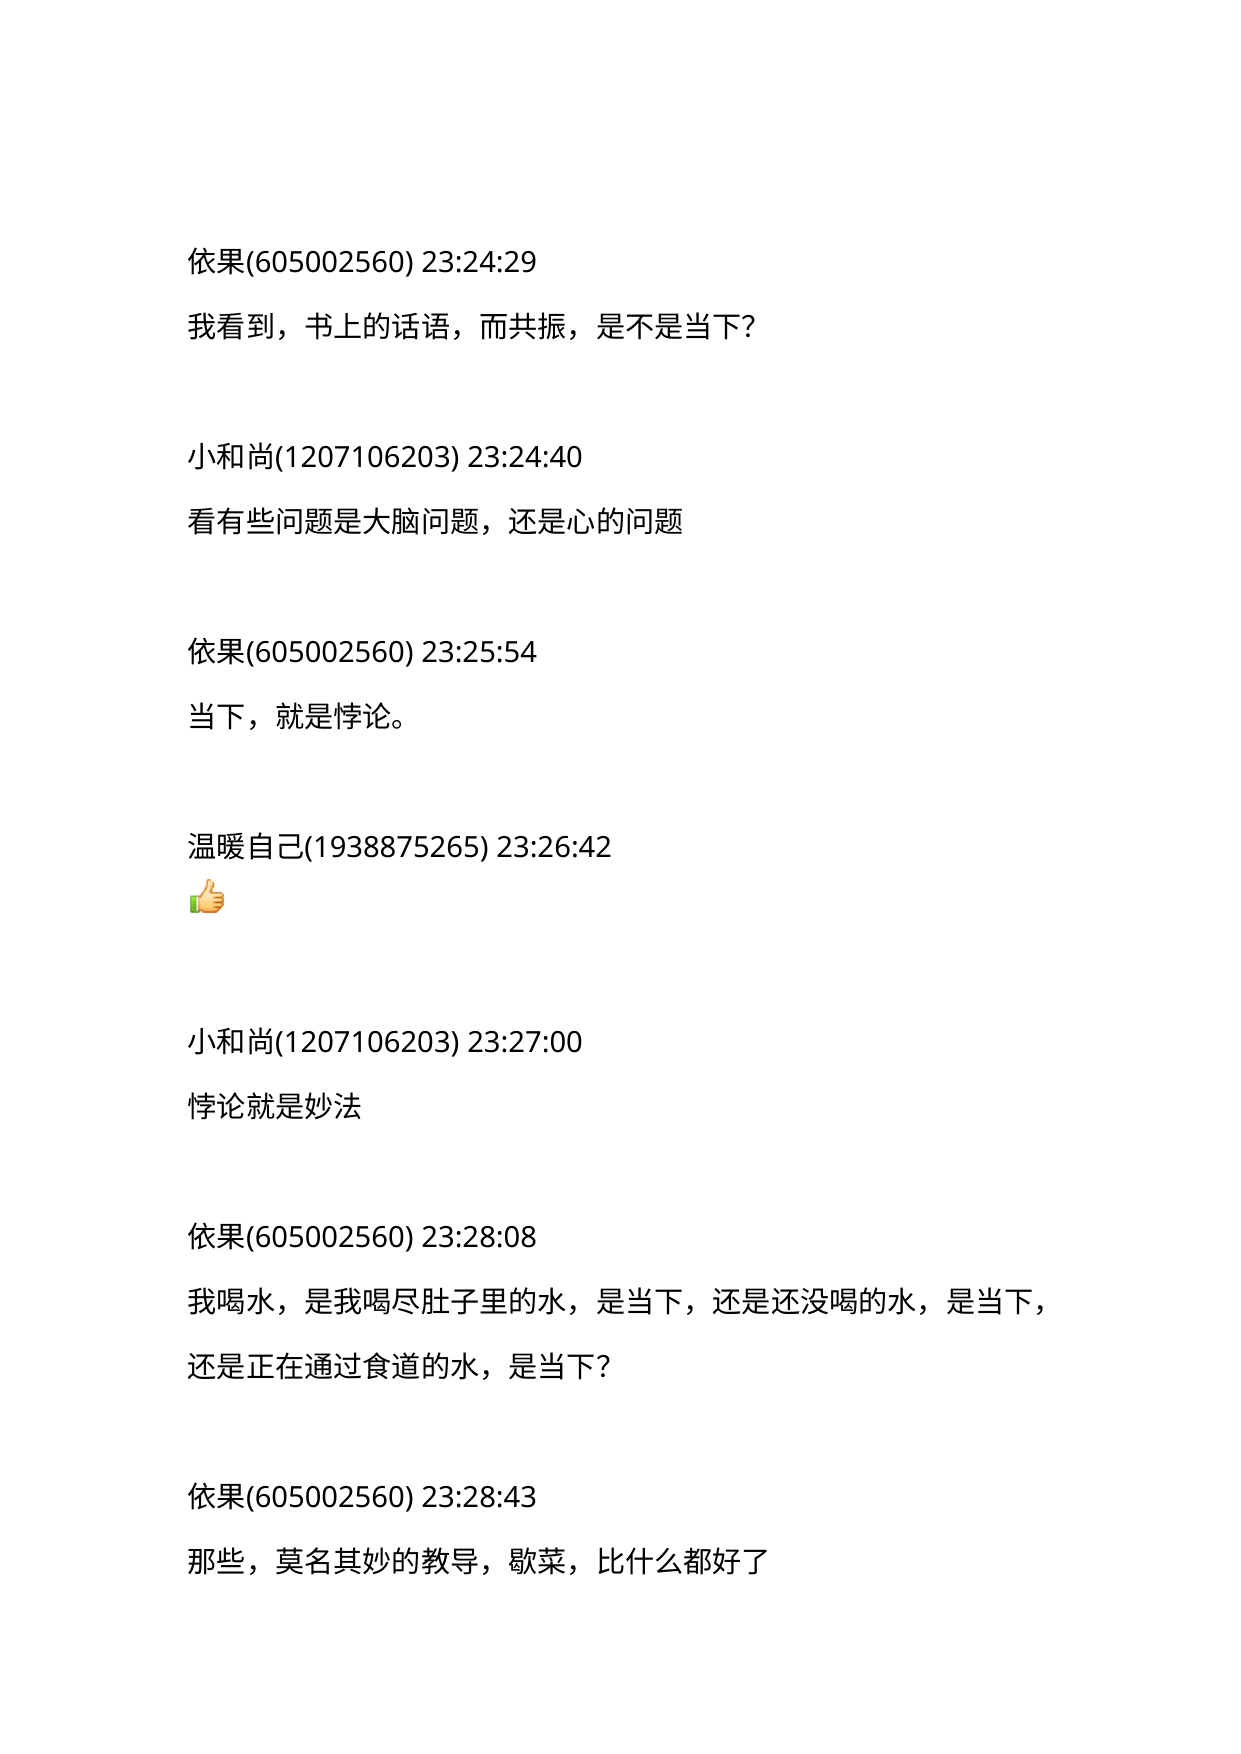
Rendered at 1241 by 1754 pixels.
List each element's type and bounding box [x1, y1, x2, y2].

text [187, 162, 1053, 1592]
picture [187, 877, 226, 915]
